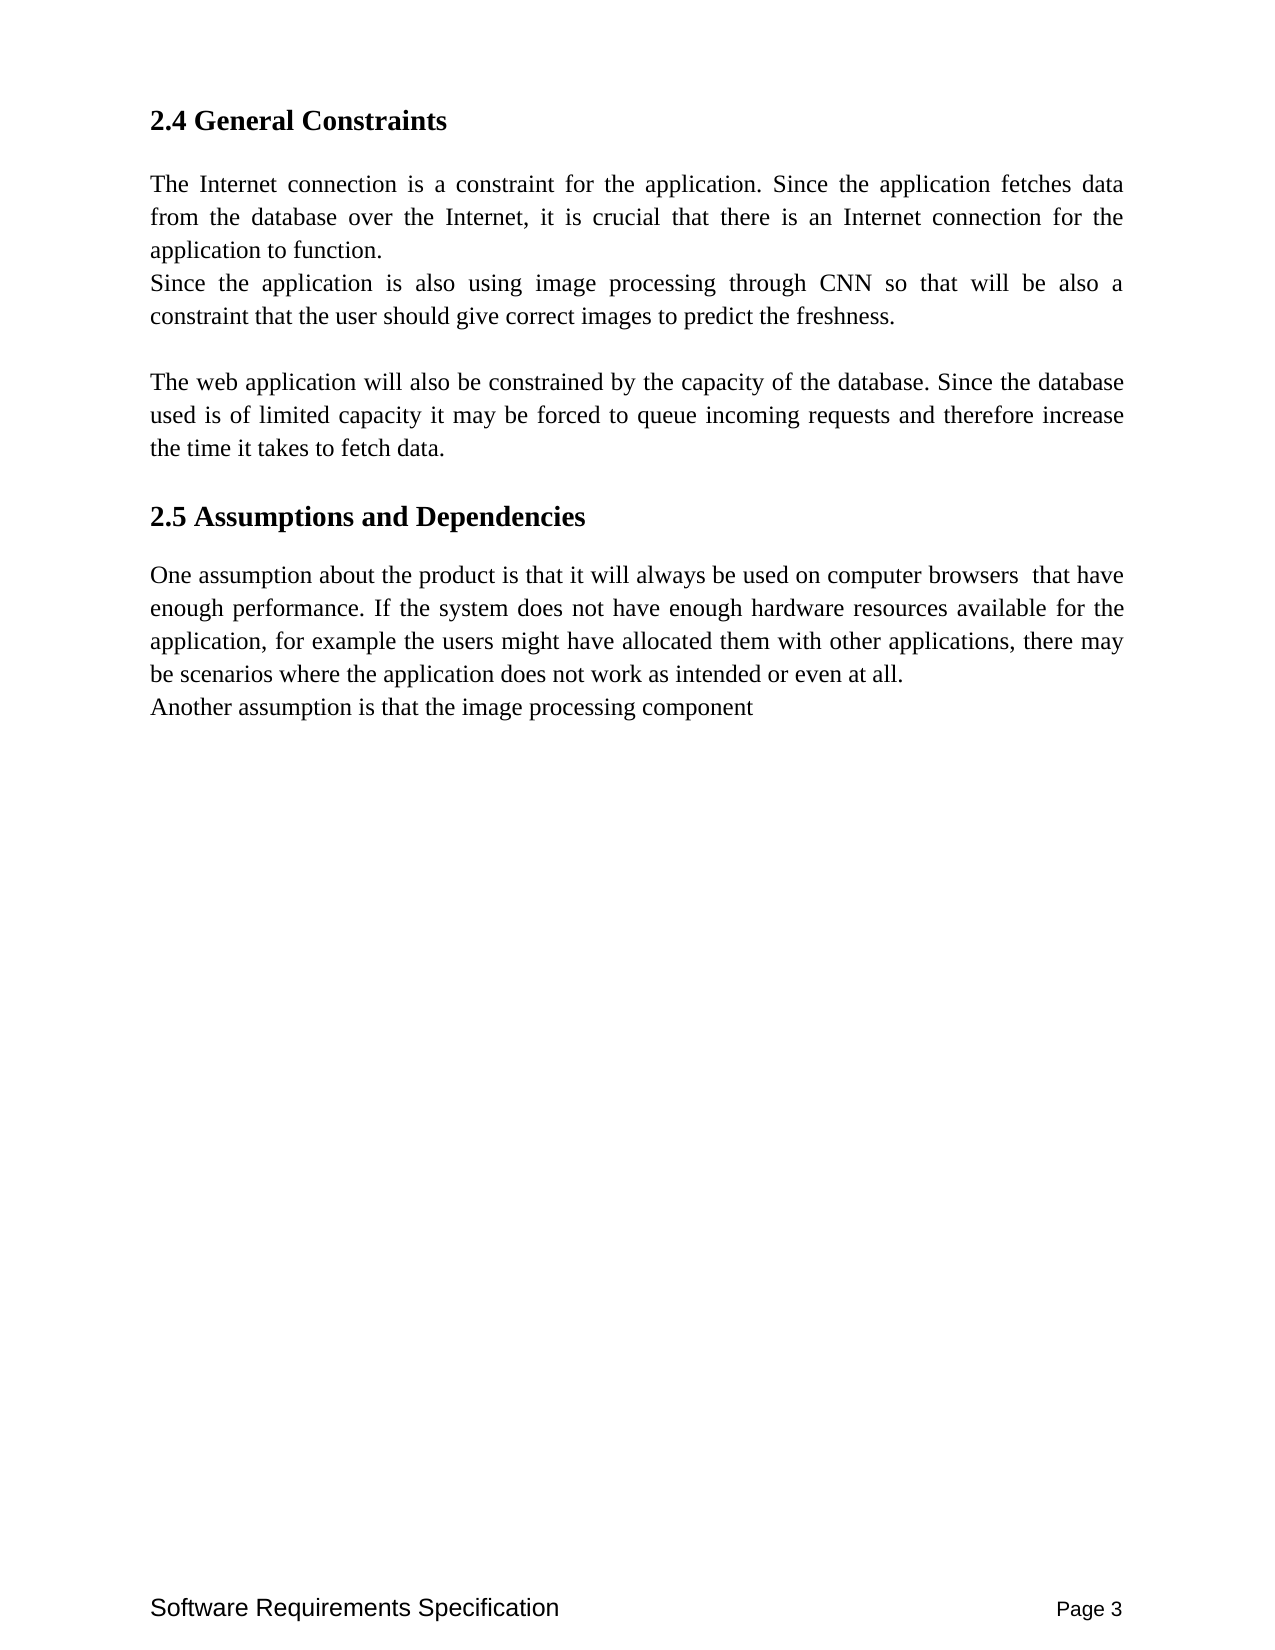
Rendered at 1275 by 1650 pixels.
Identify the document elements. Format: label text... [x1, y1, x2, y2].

text 2.5 Assumptions and Dependencies [150, 499, 1125, 533]
text Software Requirements Specification Page 3 [150, 1593, 1125, 1621]
text 2.4 General Constraints [150, 103, 1125, 136]
text One assumption about the product is that it will always be used on computer browsers that have enough performance. If the system does not have enough hardware resources available for the application, for example the users might have allocated them with other applications, there may be scenarios where the application does not work as intended or even at all. [150, 560, 1125, 688]
text The web application will also be constrained by the capacity of the database. Since the database used is of limited capacity it may be forced to queue incoming requests and therefore increase the time it takes to fetch data. [150, 367, 1125, 462]
text Since the application is also using image processing through CNN so that will be also a constraint that the user should give correct images to predict the freshness. [150, 268, 1125, 330]
text Another assumption is that the image processing component [150, 692, 1125, 721]
text The Internet connection is a constraint for the application. Since the application fetches data from the database over the Internet, it is crucial that there is an Internet connection for the application to function. [150, 169, 1125, 264]
